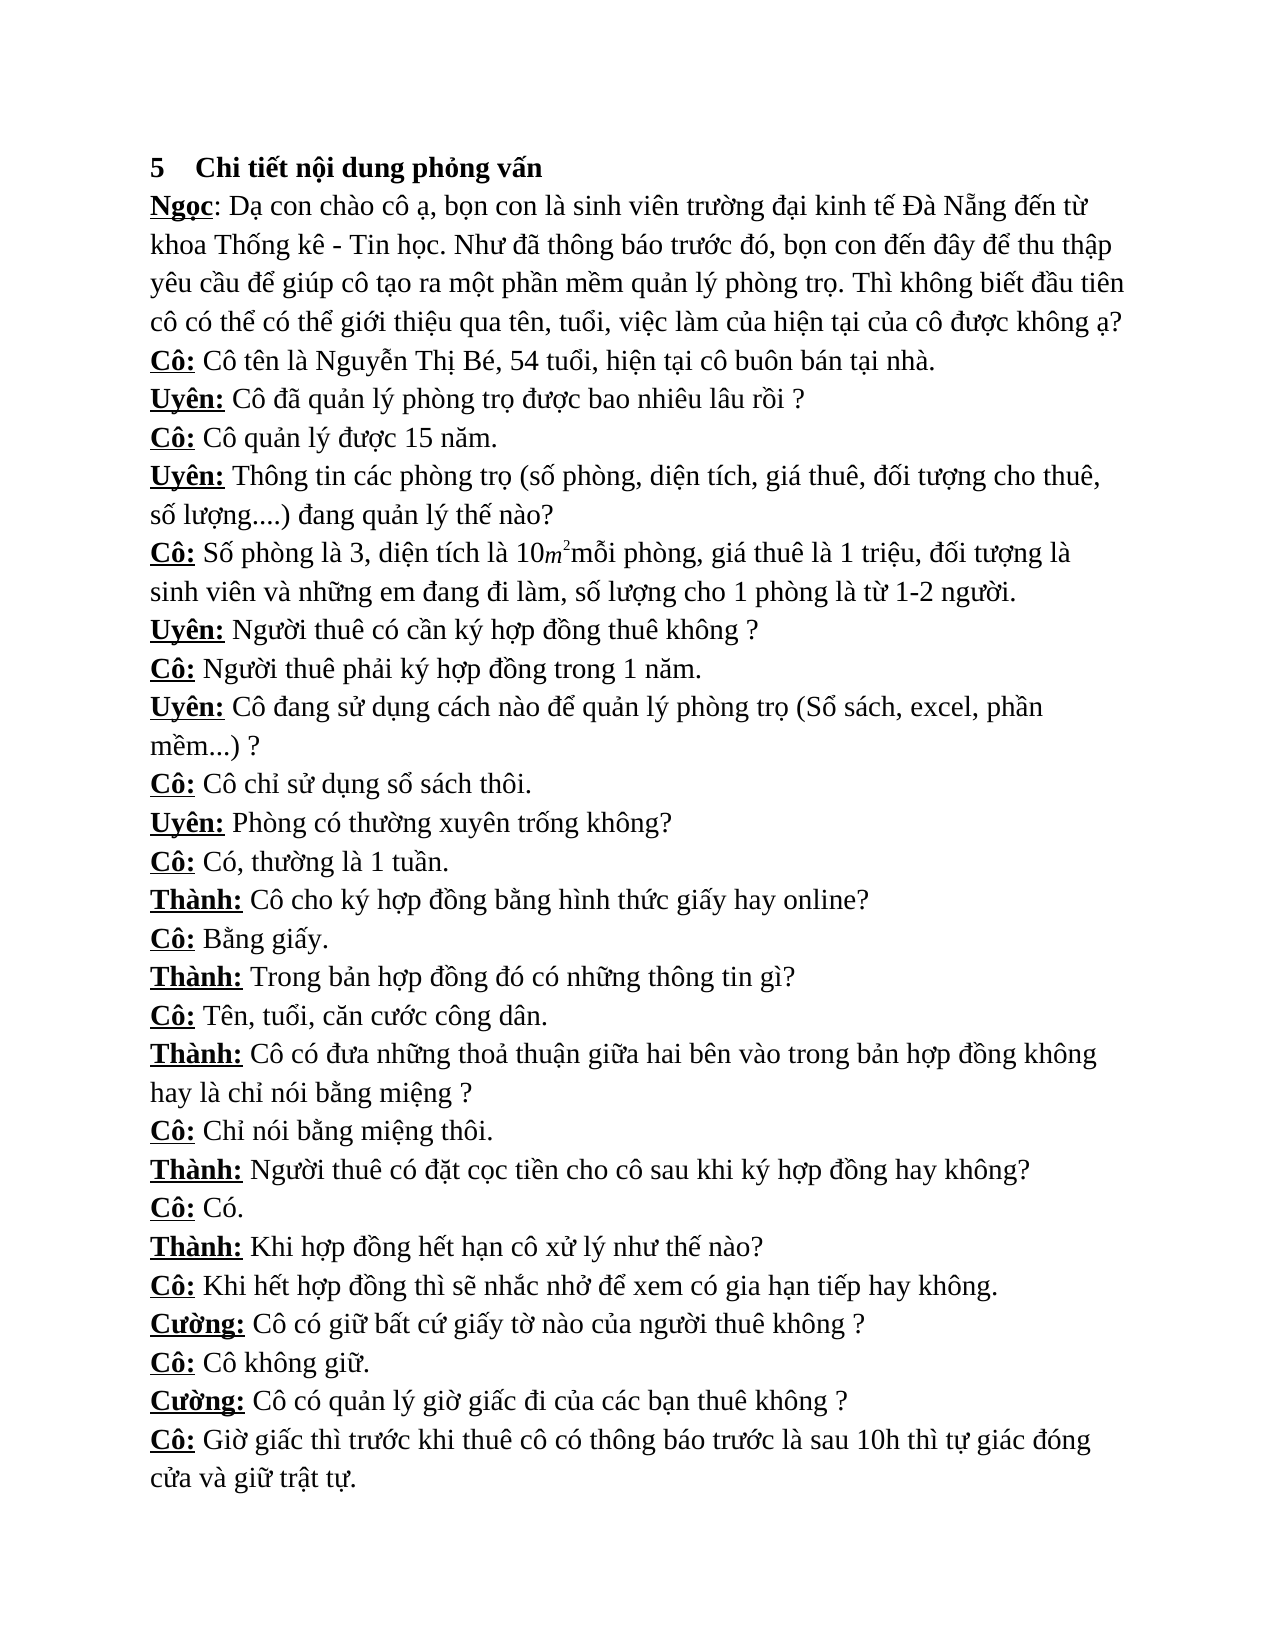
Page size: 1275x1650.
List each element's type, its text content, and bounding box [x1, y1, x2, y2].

text Thành: Khi hợp đồng hết hạn cô xử lý như thế nào? [150, 1229, 1125, 1263]
text Uyên: Người thuê có cần ký hợp đồng thuê không ? [150, 612, 1125, 646]
text Cô: Khi hết hợp đồng thì sẽ nhắc nhở để xem có gia hạn tiếp hay không. [150, 1268, 1125, 1301]
subtitle Chi tiết nội dung phỏng vấn [150, 150, 1125, 183]
text Uyên: Phòng có thường xuyên trống không? [150, 805, 1125, 839]
text Thành: Trong bản hợp đồng đó có những thông tin gì? [150, 959, 1125, 993]
text Cường: Cô có quản lý giờ giấc đi của các bạn thuê không ? [150, 1383, 1125, 1417]
text Cô: Tên, tuổi, căn cước công dân. [150, 998, 1125, 1031]
text Cô: Giờ giấc thì trước khi thuê cô có thông báo trước là sau 10h thì tự giác đóng cửa và giữ trật tự. [150, 1422, 1125, 1494]
text Cô: Có. [150, 1191, 1125, 1224]
text Thành: Cô có đưa những thoả thuận giữa hai bên vào trong bản hợp đồng không hay là chỉ nói bằng miệng ? [150, 1036, 1125, 1108]
text Cường: Cô có giữ bất cứ giấy tờ nào của người thuê không ? [150, 1306, 1125, 1340]
text Cô: Có, thường là 1 tuần. [150, 844, 1125, 877]
text Uyên: Thông tin các phòng trọ (số phòng, diện tích, giá thuê, đối tượng cho thuê, số lượng....) đang quản lý thế nào? [150, 458, 1125, 530]
text Thành: Người thuê có đặt cọc tiền cho cô sau khi ký hợp đồng hay không? [150, 1152, 1125, 1186]
text Cô: Cô tên là Nguyễn Thị Bé, 54 tuổi, hiện tại cô buôn bán tại nhà. [150, 343, 1125, 376]
text Cô: Cô quản lý được 15 năm. [150, 420, 1125, 453]
text Cô: Người thuê phải ký hợp đồng trong 1 năm. [150, 651, 1125, 684]
text Uyên: Cô đã quản lý phòng trọ được bao nhiêu lâu rồi ? [150, 381, 1125, 415]
text Uyên: Cô đang sử dụng cách nào để quản lý phòng trọ (Sổ sách, excel, phần mềm...) ? [150, 689, 1125, 762]
text Cô: Cô chỉ sử dụng sổ sách thôi. [150, 767, 1125, 800]
text Cô: Chỉ nói bằng miệng thôi. [150, 1113, 1125, 1147]
text Cô: Cô không giữ. [150, 1345, 1125, 1378]
text Thành: Cô cho ký hợp đồng bằng hình thức giấy hay online? [150, 882, 1125, 916]
text Cô: Số phòng là 3, diện tích là 10mỗi phòng, giá thuê là 1 triệu, đối tượng là sinh viên và những em đang đi làm, số lượng cho 1 phòng là từ 1-2 người. [150, 535, 1125, 607]
text Cô: Bằng giấy. [150, 921, 1125, 954]
text Ngọc: Dạ con chào cô ạ, bọn con là sinh viên trường đại kinh tế Đà Nẵng đến từ khoa Thống kê - Tin học. Như đã thông báo trước đó, bọn con đến đây để thu thập yêu cầu để giúp cô tạo ra một phần mềm quản lý phòng trọ. Thì không biết đầu tiên cô có thể có thể giới thiệu qua tên, tuổi, việc làm của hiện tại của cô được không ạ? [150, 188, 1125, 338]
